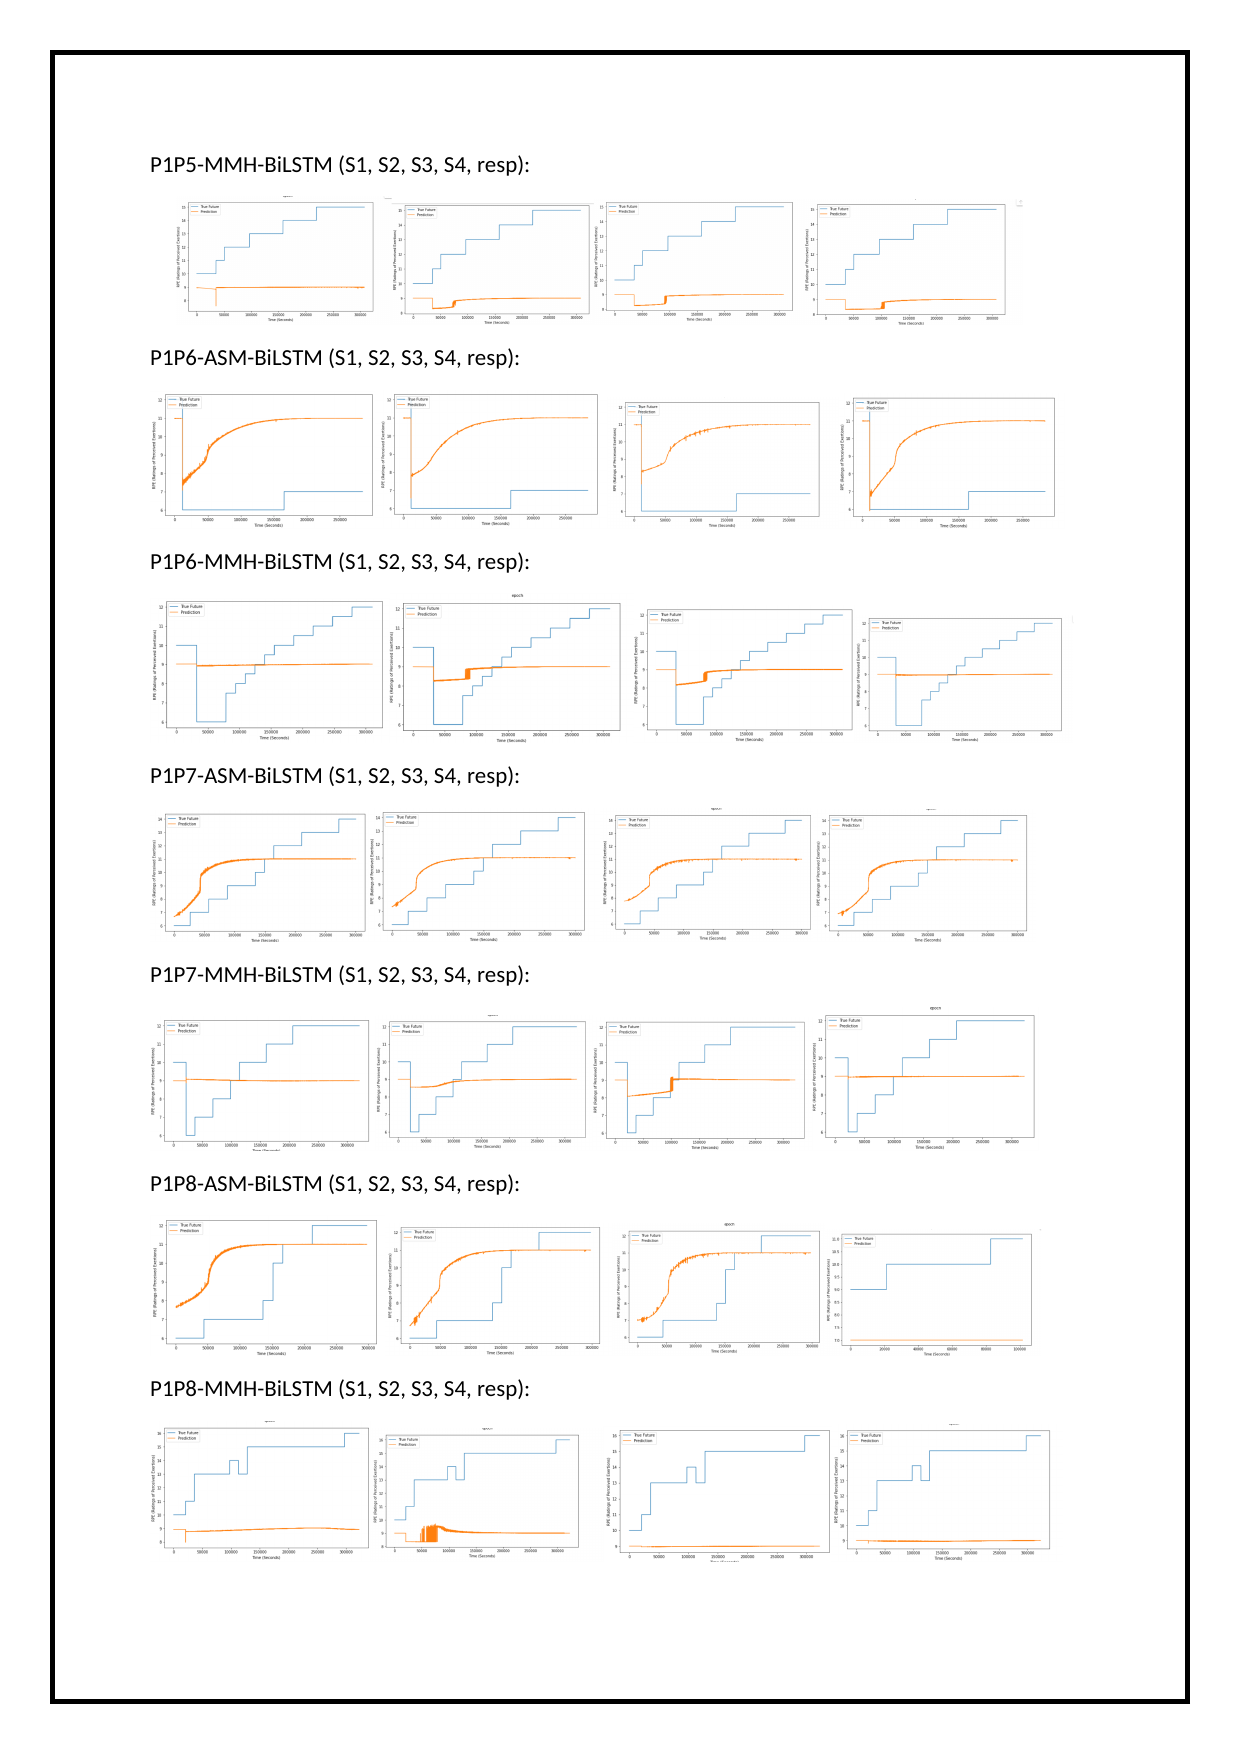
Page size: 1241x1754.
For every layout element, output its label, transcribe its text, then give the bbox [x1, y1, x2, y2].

text P1P7-ASM-BiLSTM (S1, S2, S3, S4, resp): [150, 761, 1090, 789]
picture [150, 808, 1037, 942]
picture [150, 390, 1065, 529]
picture [150, 1421, 1064, 1562]
text P1P8-ASM-BiLSTM (S1, S2, S3, S4, resp): [150, 1169, 1090, 1197]
picture [176, 196, 1023, 325]
text P1P5-MMH-BiLSTM (S1, S2, S3, S4, resp): [150, 150, 1090, 178]
text P1P8-MMH-BiLSTM (S1, S2, S3, S4, resp): [150, 1374, 1090, 1402]
picture [150, 1007, 1039, 1151]
picture [150, 1215, 1042, 1356]
picture [150, 593, 1074, 743]
text P1P6-MMH-BiLSTM (S1, S2, S3, S4, resp): [150, 547, 1090, 575]
text P1P6-ASM-BiLSTM (S1, S2, S3, S4, resp): [150, 343, 1090, 371]
text P1P7-MMH-BiLSTM (S1, S2, S3, S4, resp): [150, 960, 1090, 988]
